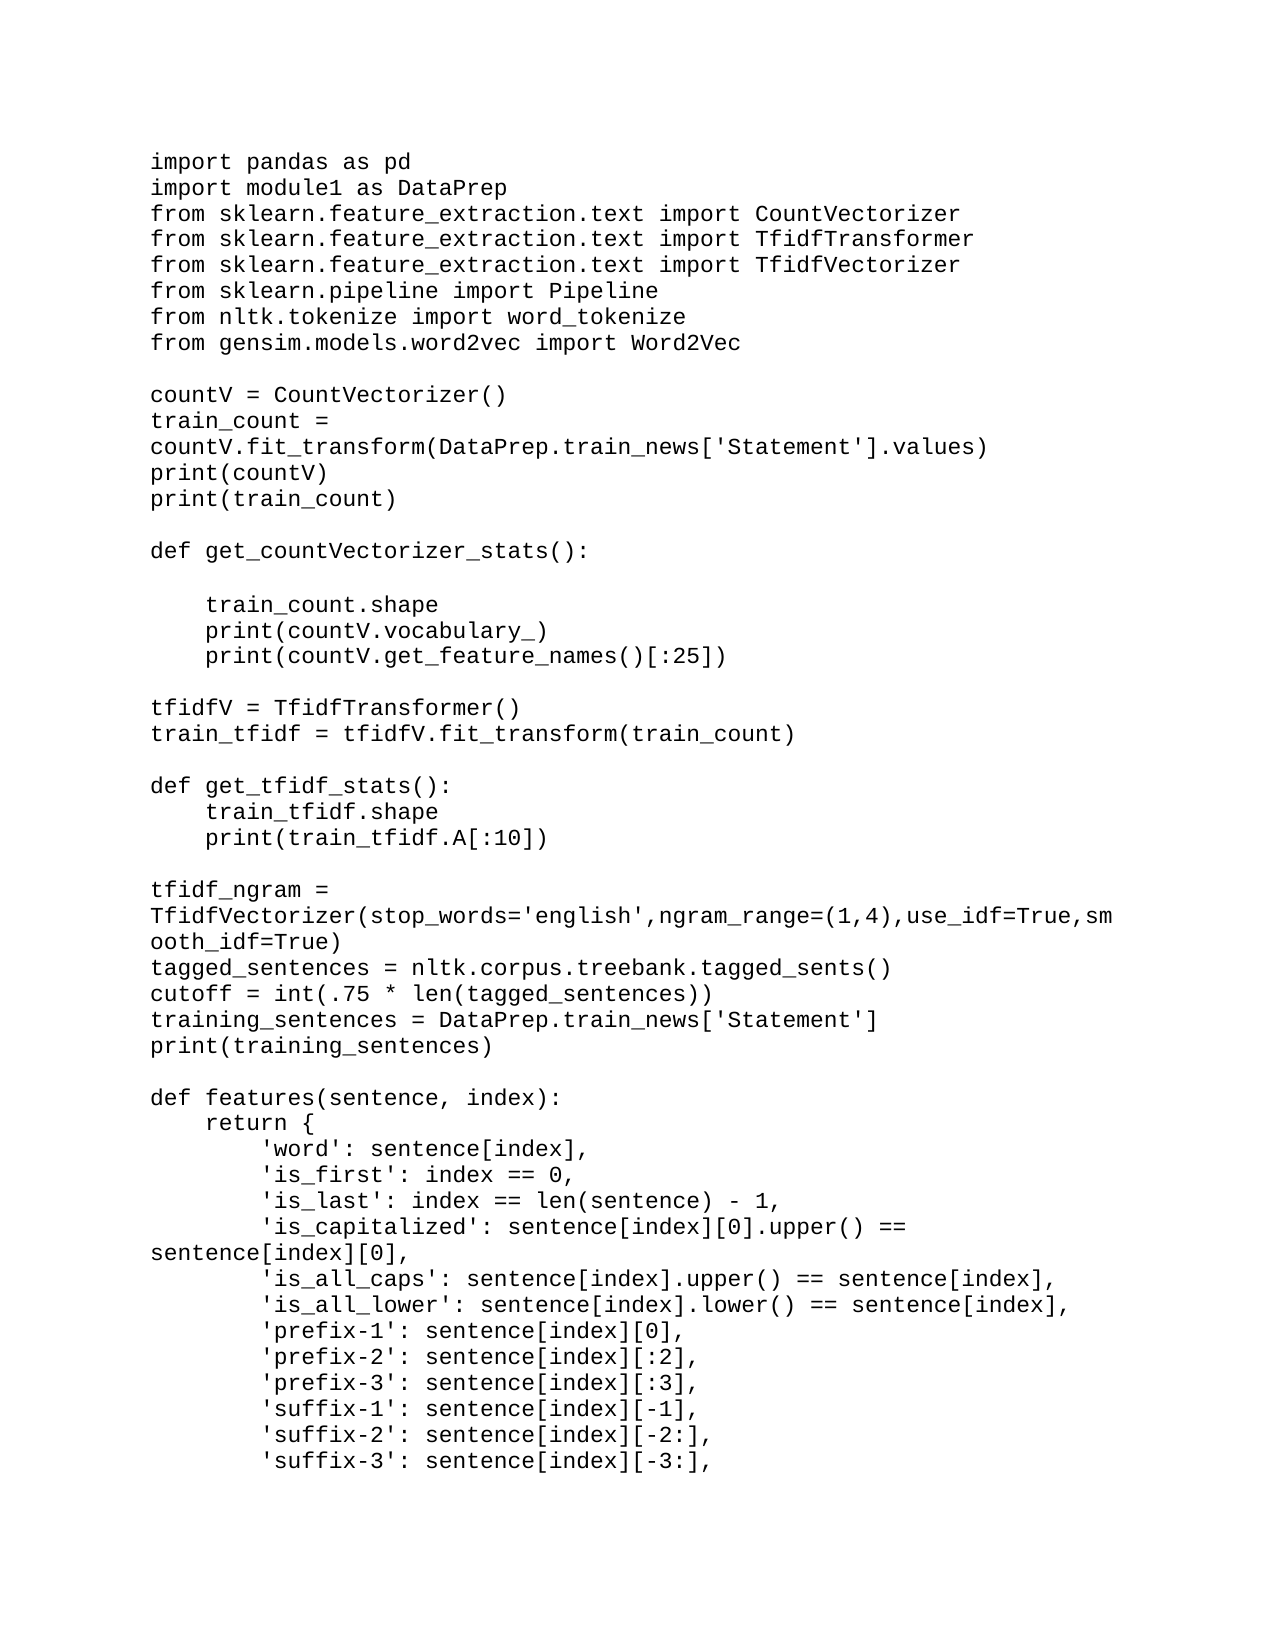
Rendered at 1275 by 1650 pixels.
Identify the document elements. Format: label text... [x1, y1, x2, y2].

text from gensim.models.word2vec import Word2Vec [150, 332, 1125, 357]
text tfidfV = TfidfTransformer() [150, 697, 1125, 723]
text cutoff = int(.75 * len(tagged_sentences)) [150, 982, 1125, 1008]
text 'is_all_lower': sentence[index].lower() == sentence[index], [150, 1293, 1125, 1319]
text import module1 as DataPrep [150, 176, 1125, 202]
text train_count.shape [150, 593, 1125, 619]
text train_tfidf.shape [150, 801, 1125, 826]
text print(train_count) [150, 487, 1125, 513]
text print(countV.vocabulary_) [150, 619, 1125, 645]
text 'is_all_caps': sentence[index].upper() == sentence[index], [150, 1267, 1125, 1293]
text 'prefix-3': sentence[index][:3], [150, 1371, 1125, 1397]
text countV = CountVectorizer() [150, 383, 1125, 409]
text 'prefix-1': sentence[index][0], [150, 1319, 1125, 1345]
text 'suffix-3': sentence[index][-3:], [150, 1449, 1125, 1475]
text def features(sentence, index): [150, 1086, 1125, 1112]
text training_sentences = DataPrep.train_news['Statement'] [150, 1008, 1125, 1034]
text def get_countVectorizer_stats(): [150, 539, 1125, 565]
text print(countV.get_feature_names()[:25]) [150, 645, 1125, 671]
text def get_tfidf_stats(): [150, 774, 1125, 801]
text 'is_first': index == 0, [150, 1164, 1125, 1189]
text train_count = countV.fit_transform(DataPrep.train_news['Statement'].values) [150, 409, 1125, 461]
text from sklearn.feature_extraction.text import TfidfTransformer [150, 228, 1125, 254]
text print(train_tfidf.A[:10]) [150, 826, 1125, 852]
text tfidf_ngram = TfidfVectorizer(stop_words='english',ngram_range=(1,4),use_idf=True,smooth_idf=True) [150, 878, 1125, 956]
text from sklearn.feature_extraction.text import TfidfVectorizer [150, 254, 1125, 280]
text import pandas as pd [150, 150, 1125, 176]
text tagged_sentences = nltk.corpus.treebank.tagged_sents() [150, 956, 1125, 982]
text 'suffix-1': sentence[index][-1], [150, 1397, 1125, 1423]
text 'is_capitalized': sentence[index][0].upper() == sentence[index][0], [150, 1216, 1125, 1267]
text from nltk.tokenize import word_tokenize [150, 306, 1125, 332]
text from sklearn.feature_extraction.text import CountVectorizer [150, 202, 1125, 228]
text return { [150, 1112, 1125, 1138]
text 'is_last': index == len(sentence) - 1, [150, 1189, 1125, 1216]
text print(training_sentences) [150, 1034, 1125, 1060]
text 'prefix-2': sentence[index][:2], [150, 1345, 1125, 1371]
text print(countV) [150, 461, 1125, 487]
text train_tfidf = tfidfV.fit_transform(train_count) [150, 723, 1125, 749]
text from sklearn.pipeline import Pipeline [150, 280, 1125, 306]
text 'suffix-2': sentence[index][-2:], [150, 1423, 1125, 1449]
text 'word': sentence[index], [150, 1138, 1125, 1164]
